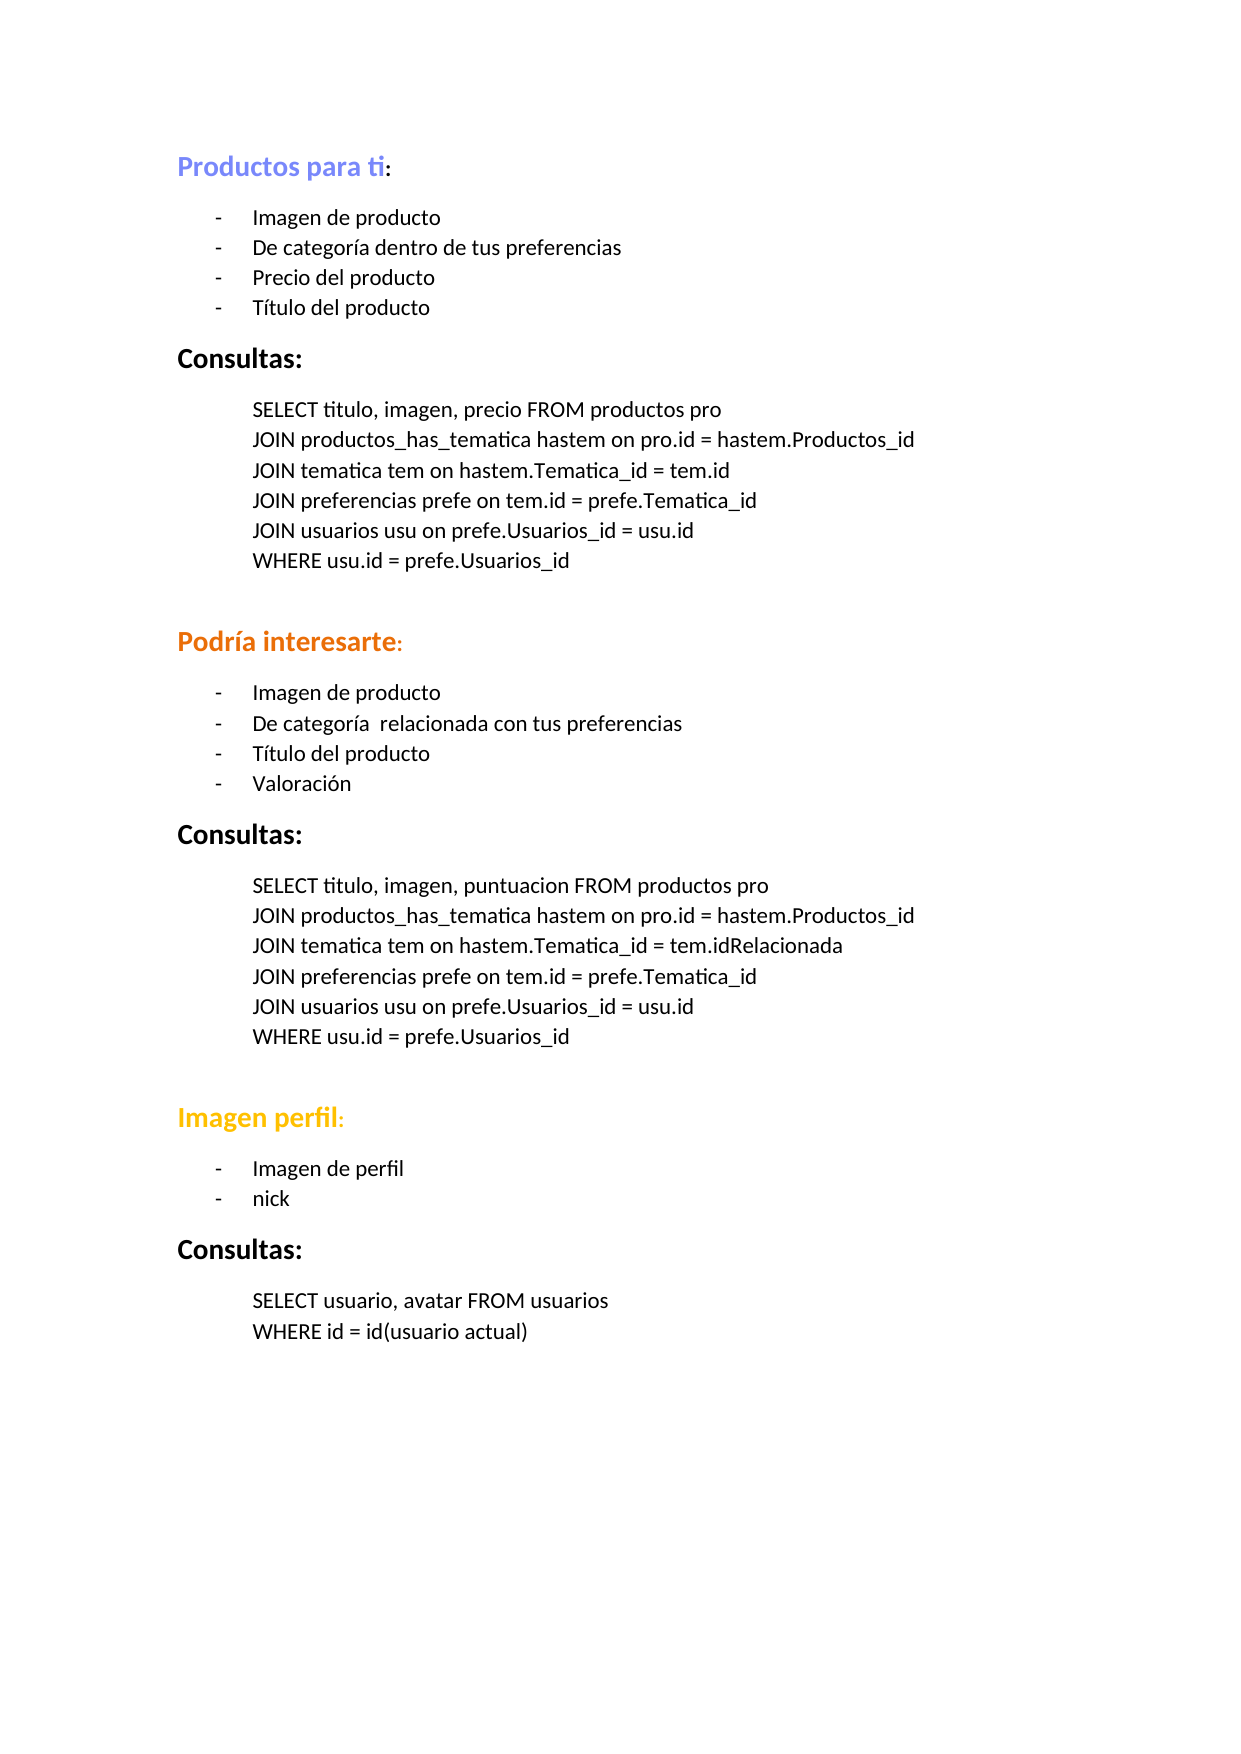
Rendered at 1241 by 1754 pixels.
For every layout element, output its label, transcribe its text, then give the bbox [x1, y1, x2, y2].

list SELECT titulo, imagen, puntuacion FROM productos pro [252, 871, 1063, 899]
list De categoría relacionada con tus preferencias [215, 709, 1063, 737]
list SELECT usuario, avatar FROM usuarios [252, 1287, 1063, 1314]
list WHERE usu.id = prefe.Usuarios_id [252, 1022, 1063, 1050]
list JOIN tematica tem on hastem.Tematica_id = tem.idRelacionada [252, 932, 1063, 959]
list De categoría dentro de tus preferencias [215, 233, 1063, 261]
list JOIN usuarios usu on prefe.Usuarios_id = usu.id [252, 992, 1063, 1020]
list JOIN usuarios usu on prefe.Usuarios_id = usu.id [252, 516, 1063, 544]
list Imagen de perfil [215, 1154, 1063, 1182]
list JOIN tematica tem on hastem.Tematica_id = tem.id [252, 456, 1063, 484]
text Consultas: [177, 340, 1063, 376]
list SELECT titulo, imagen, precio FROM productos pro [252, 395, 1063, 423]
list WHERE id = id(usuario actual) [252, 1317, 1063, 1345]
list Precio del producto [215, 263, 1063, 291]
list Imagen de producto [215, 203, 1063, 231]
list nick [215, 1184, 1063, 1213]
list Imagen de producto [215, 678, 1063, 707]
list JOIN preferencias prefe on tem.id = prefe.Tematica_id [252, 486, 1063, 514]
list JOIN preferencias prefe on tem.id = prefe.Tematica_id [252, 962, 1063, 990]
text Imagen perfil: [177, 1099, 1063, 1135]
text Consultas: [177, 1231, 1063, 1267]
list Título del producto [215, 293, 1063, 321]
text Podría interesarte: [177, 623, 1063, 659]
text Consultas: [177, 816, 1063, 852]
list Valoración [215, 769, 1063, 797]
list JOIN productos_has_tematica hastem on pro.id = hastem.Productos_id [252, 426, 1063, 453]
list Título del producto [215, 739, 1063, 767]
list JOIN productos_has_tematica hastem on pro.id = hastem.Productos_id [252, 901, 1063, 929]
text Productos para ti: [177, 148, 1063, 183]
list WHERE usu.id = prefe.Usuarios_id [252, 546, 1063, 574]
